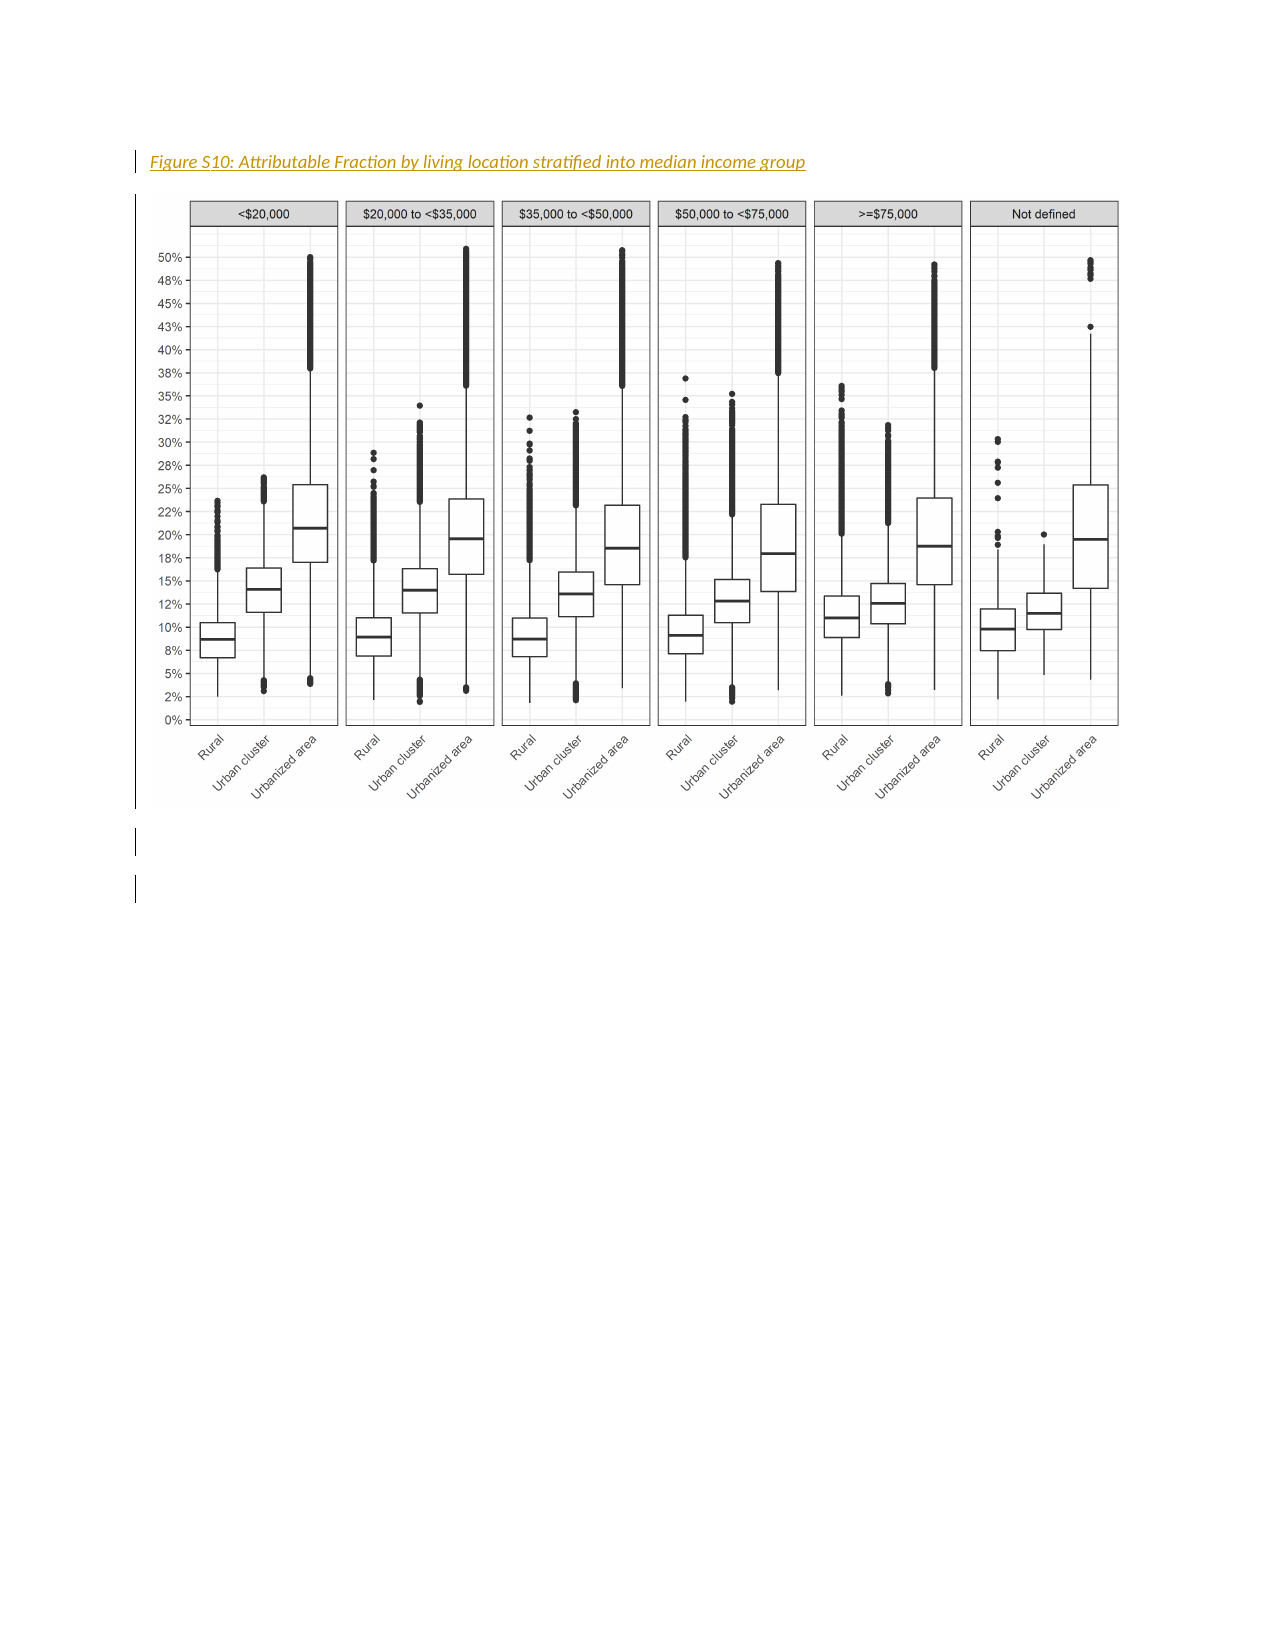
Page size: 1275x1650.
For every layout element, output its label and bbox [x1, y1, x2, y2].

picture [150, 193, 1125, 810]
